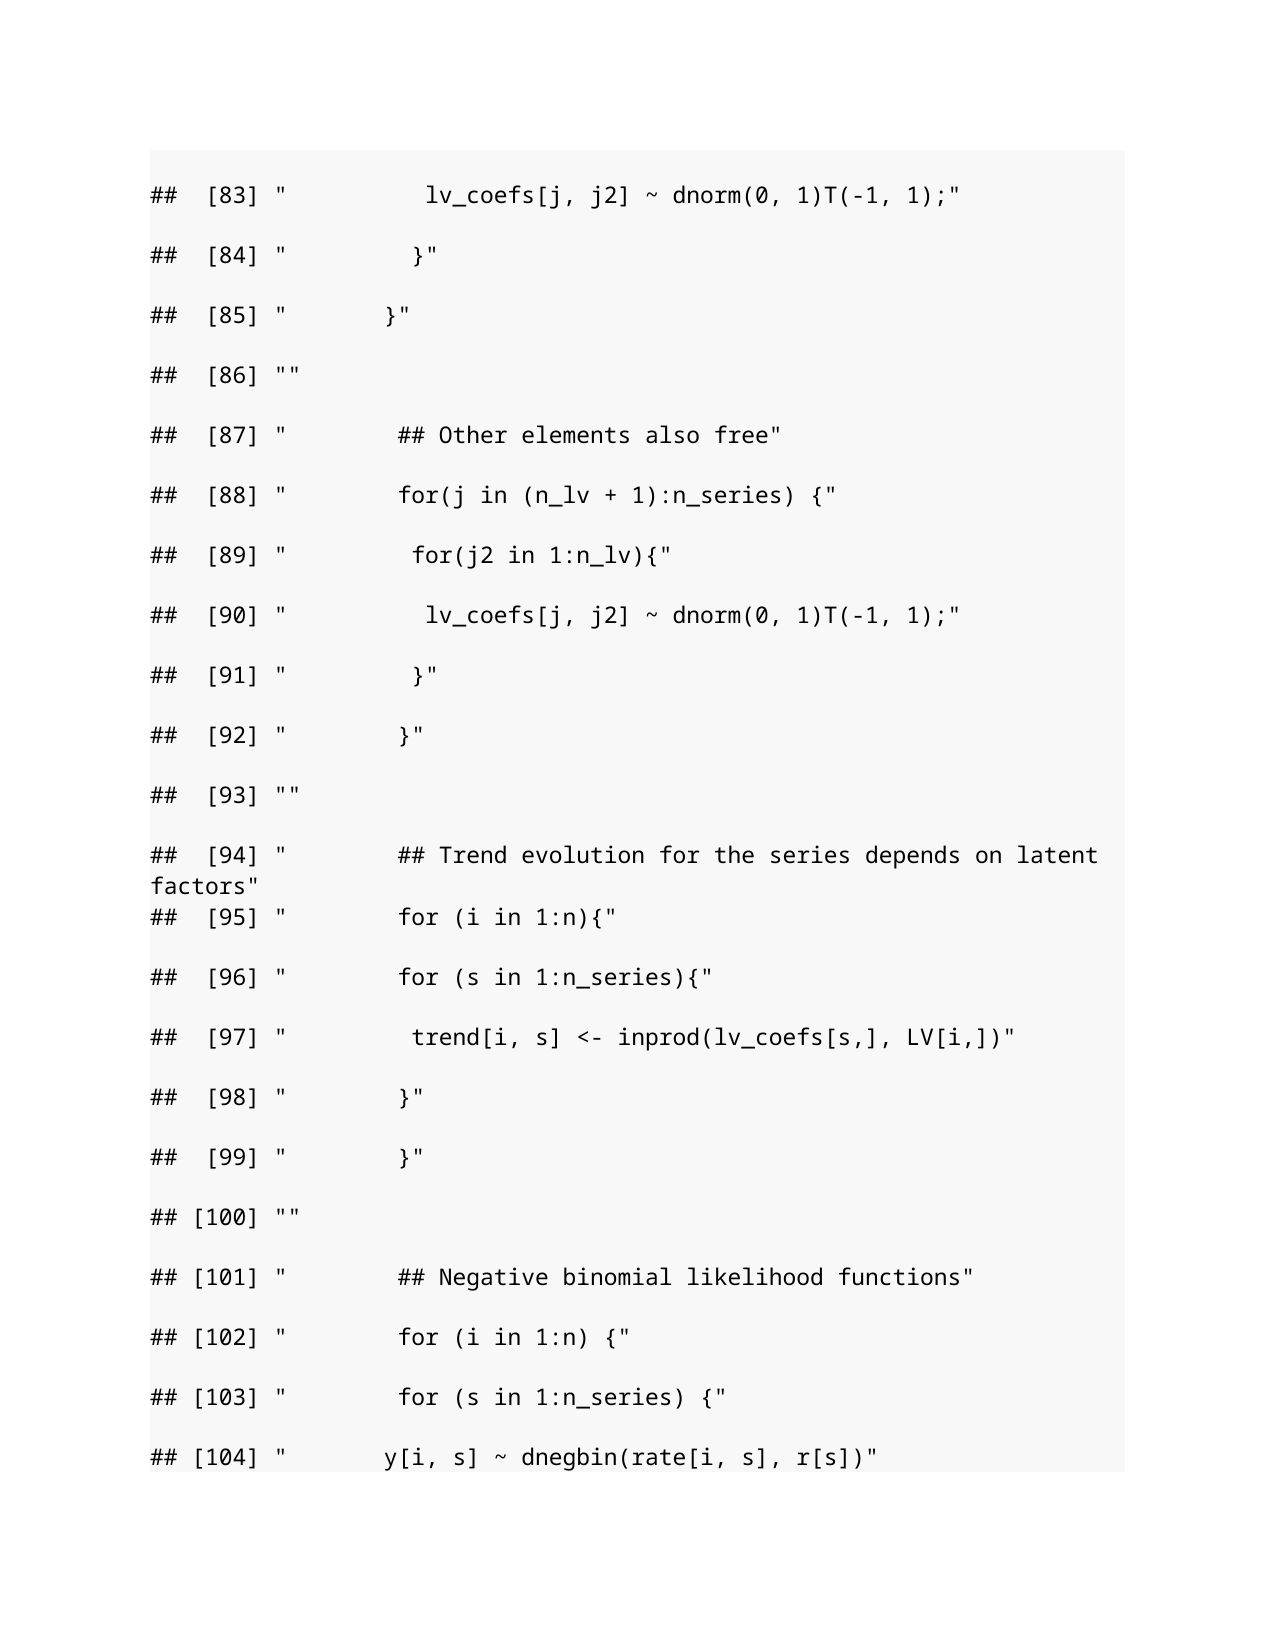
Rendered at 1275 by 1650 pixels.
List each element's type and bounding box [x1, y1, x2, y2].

text [150, 150, 1125, 1472]
